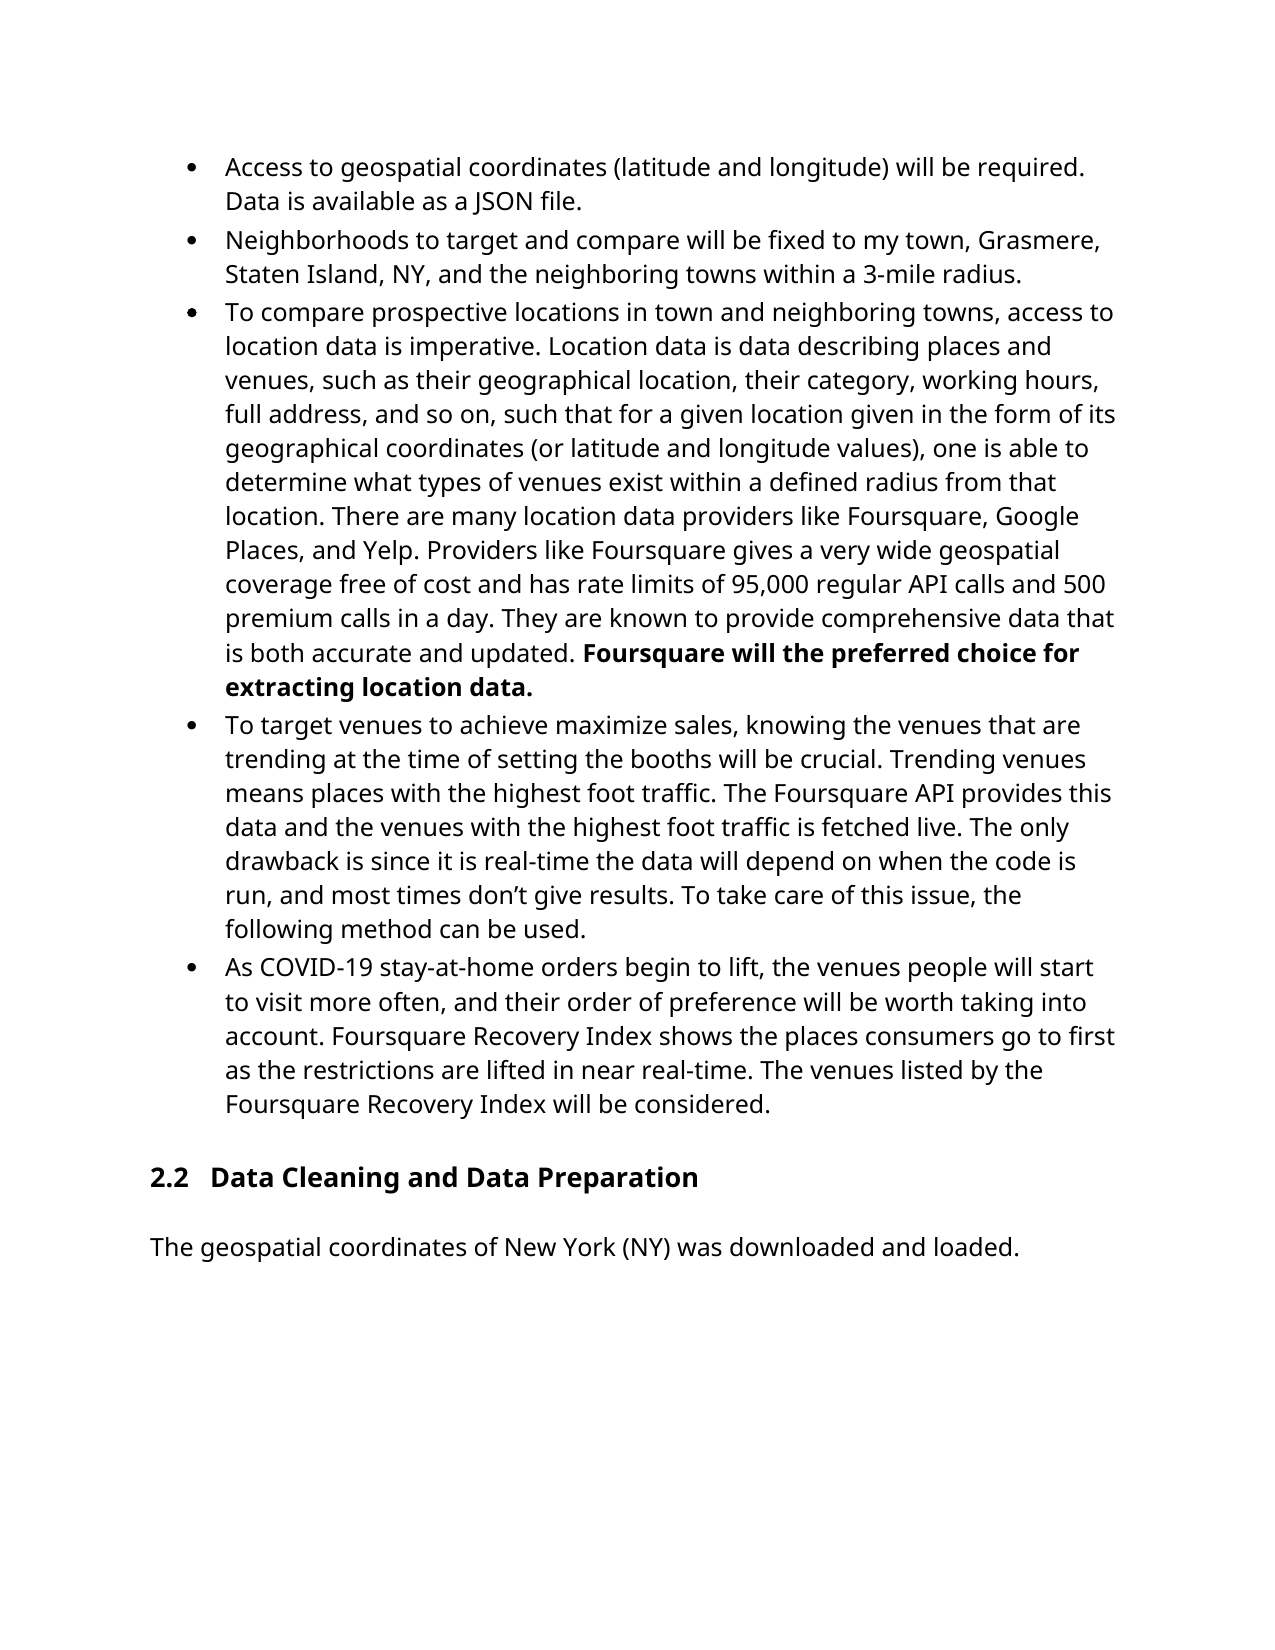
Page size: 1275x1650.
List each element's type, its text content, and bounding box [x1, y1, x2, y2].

subtitle As COVID-19 stay-at-home orders begin to lift, the venues people will start to visit more often, and their order of preference will be worth taking into account. Foursquare Recovery Index shows the places consumers go to first as the restrictions are lifted in near real-time. The venues listed by the Foursquare Recovery Index will be considered. [187, 950, 1125, 1120]
subtitle Neighborhoods to target and compare will be fixed to my town, Grasmere, Staten Island, NY, and the neighboring towns within a 3-mile radius. [187, 222, 1125, 290]
subtitle Data Cleaning and Data Preparation [150, 1159, 1125, 1196]
subtitle To compare prospective locations in town and neighboring towns, access to location data is imperative. Location data is data describing places and venues, such as their geographical location, their category, working hours, full address, and so on, such that for a given location given in the form of its geographical coordinates (or latitude and longitude values), one is able to determine what types of venues exist within a defined radius from that location. There are many location data providers like Foursquare, Google Places, and Yelp. Providers like Foursquare gives a very wide geospatial coverage free of cost and has rate limits of 95,000 regular API calls and 500 premium calls in a day. They are known to provide comprehensive data that is both accurate and updated. Foursquare will the preferred choice for extracting location data. [187, 294, 1125, 703]
subtitle Access to geospatial coordinates (latitude and longitude) will be required. Data is available as a JSON file. [187, 150, 1125, 218]
subtitle To target venues to achieve maximize sales, knowing the venues that are trending at the time of setting the booths will be crucial. Trending venues means places with the highest foot traffic. The Foursquare API provides this data and the venues with the highest foot traffic is fetched live. The only drawback is since it is real-time the data will depend on when the code is run, and most times don’t give results. To take care of this issue, the following method can be used. [187, 707, 1125, 946]
text The geospatial coordinates of New York (NY) was downloaded and loaded. [150, 1229, 1125, 1264]
